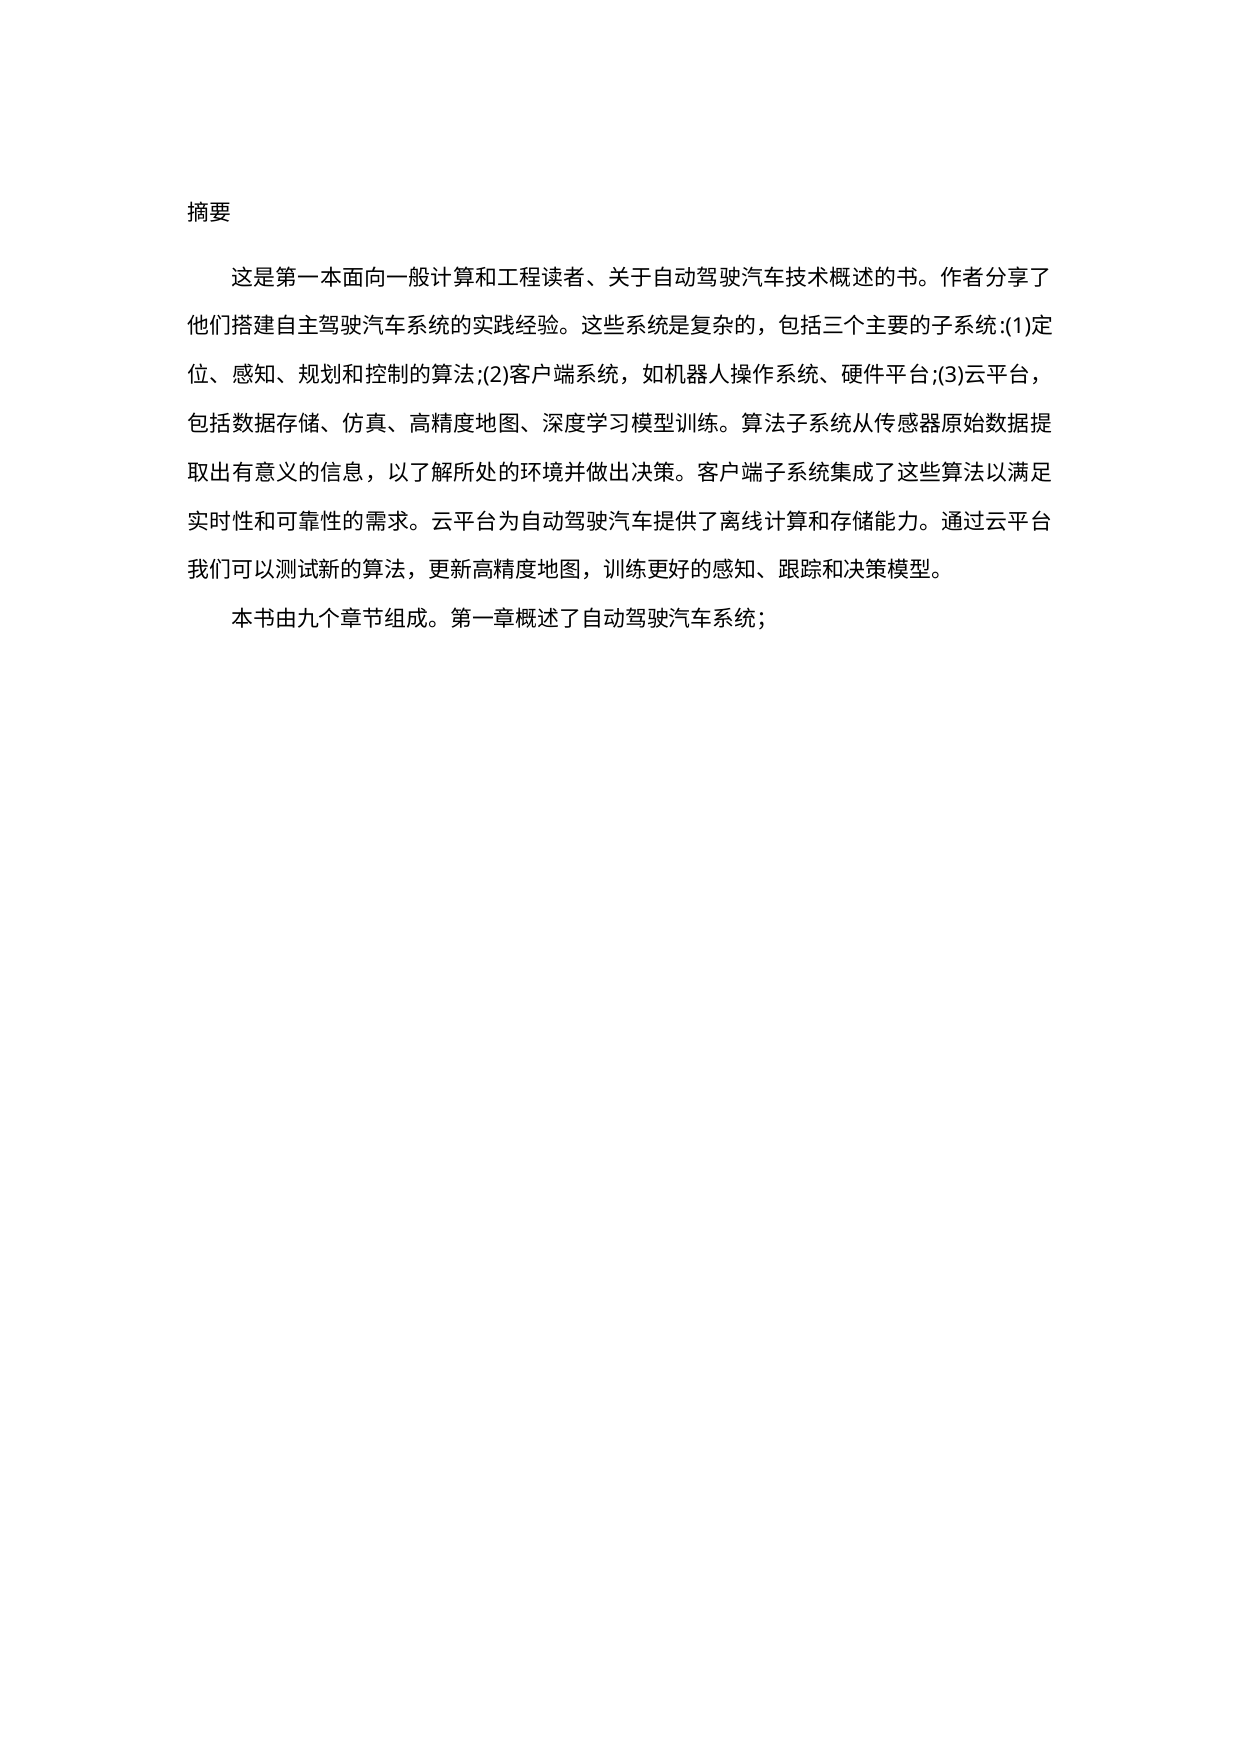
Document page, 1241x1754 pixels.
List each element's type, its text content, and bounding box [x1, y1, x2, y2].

text 本书由九个章节组成。第一章概述了自动驾驶汽车系统； [187, 600, 1053, 633]
text 摘要 [187, 194, 1053, 227]
text 这是第一本面向一般计算和工程读者、关于自动驾驶汽车技术概述的书。作者分享了他们搭建自主驾驶汽车系统的实践经验。这些系统是复杂的，包括三个主要的子系统:(1)定位、感知、规划和控制的算法;(2)客户端系统，如机器人操作系统、硬件平台;(3)云平台，包括数据存储、仿真、高精度地图、深度学习模型训练。算法子系统从传感器原始数据提取出有意义的信息，以了解所处的环境并做出决策。客户端子系统集成了这些算法以满足实时性和可靠性的需求。云平台为自动驾驶汽车提供了离线计算和存储能力。通过云平台，我们可以测试新的算法，更新高精度地图，训练更好的感知、跟踪和决策模型。 [187, 259, 1053, 584]
